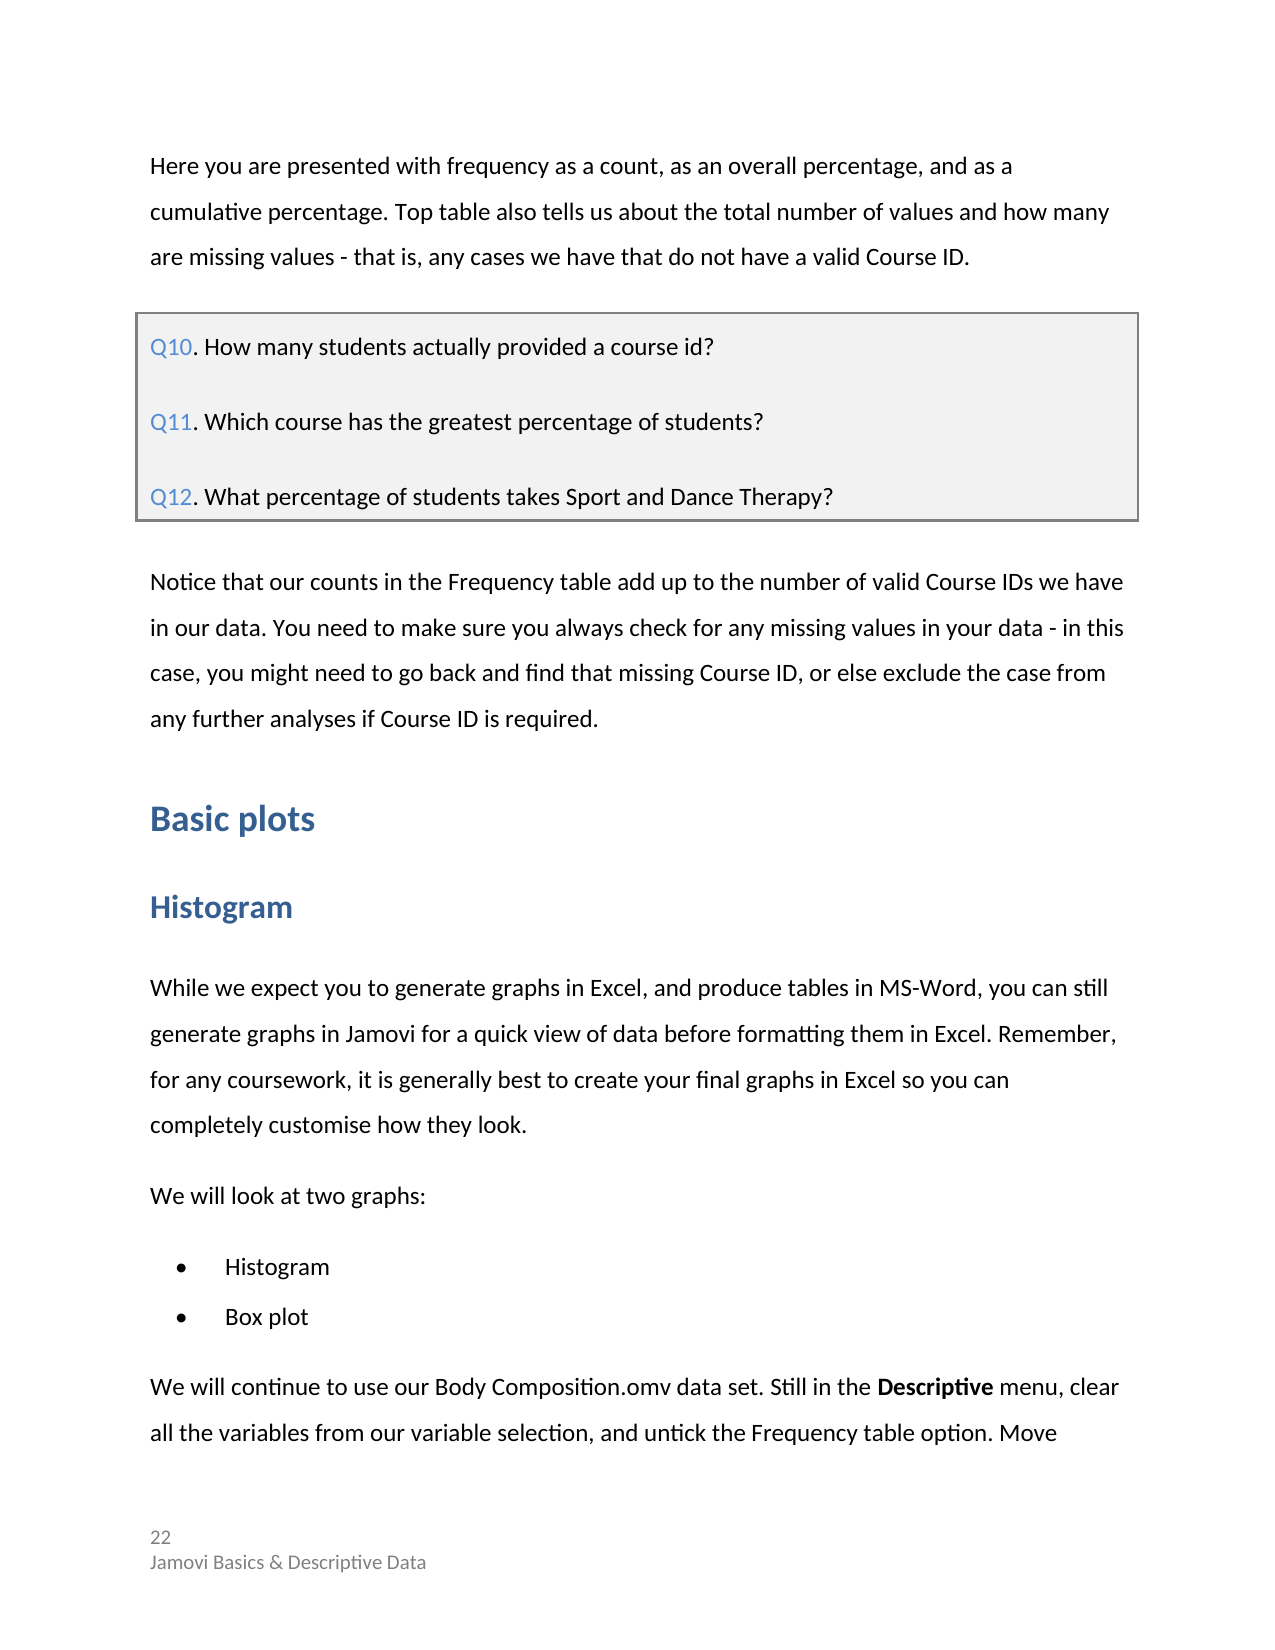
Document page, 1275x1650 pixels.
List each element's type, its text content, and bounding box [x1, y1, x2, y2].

text Notice that our counts in the Frequency table add up to the number of valid Course IDs we have in our data. You need to make sure you always check for any missing values in your data - in this case, you might need to go back and find that missing Course ID, or else exclude the case from any further analyses if Course ID is required. [150, 566, 1125, 734]
list Histogram [175, 1251, 1125, 1282]
text Q11. Which course has the greatest percentage of students? [138, 387, 1137, 436]
list Box plot [175, 1301, 1125, 1331]
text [150, 1371, 1125, 1448]
text While we expect you to generate graphs in Excel, and produce tables in MS-Word, you can still generate graphs in Jamovi for a quick view of data before formatting them in Excel. Remember, for any coursework, it is generally best to create your final graphs in Excel so you can completely customise how they look. [150, 972, 1125, 1140]
text We will look at two graphs: [150, 1180, 1125, 1211]
subtitle Histogram [150, 886, 1125, 927]
text Q12. What percentage of students takes Sport and Dance Therapy? [138, 462, 1137, 519]
subtitle Basic plots [150, 795, 1125, 841]
text Q10. How many students actually provided a course id? [138, 314, 1137, 361]
text Here you are presented with frequency as a count, as an overall percentage, and as a cumulative percentage. Top table also tells us about the total number of values and how many are missing values - that is, any cases we have that do not have a valid Course ID. [150, 150, 1125, 272]
